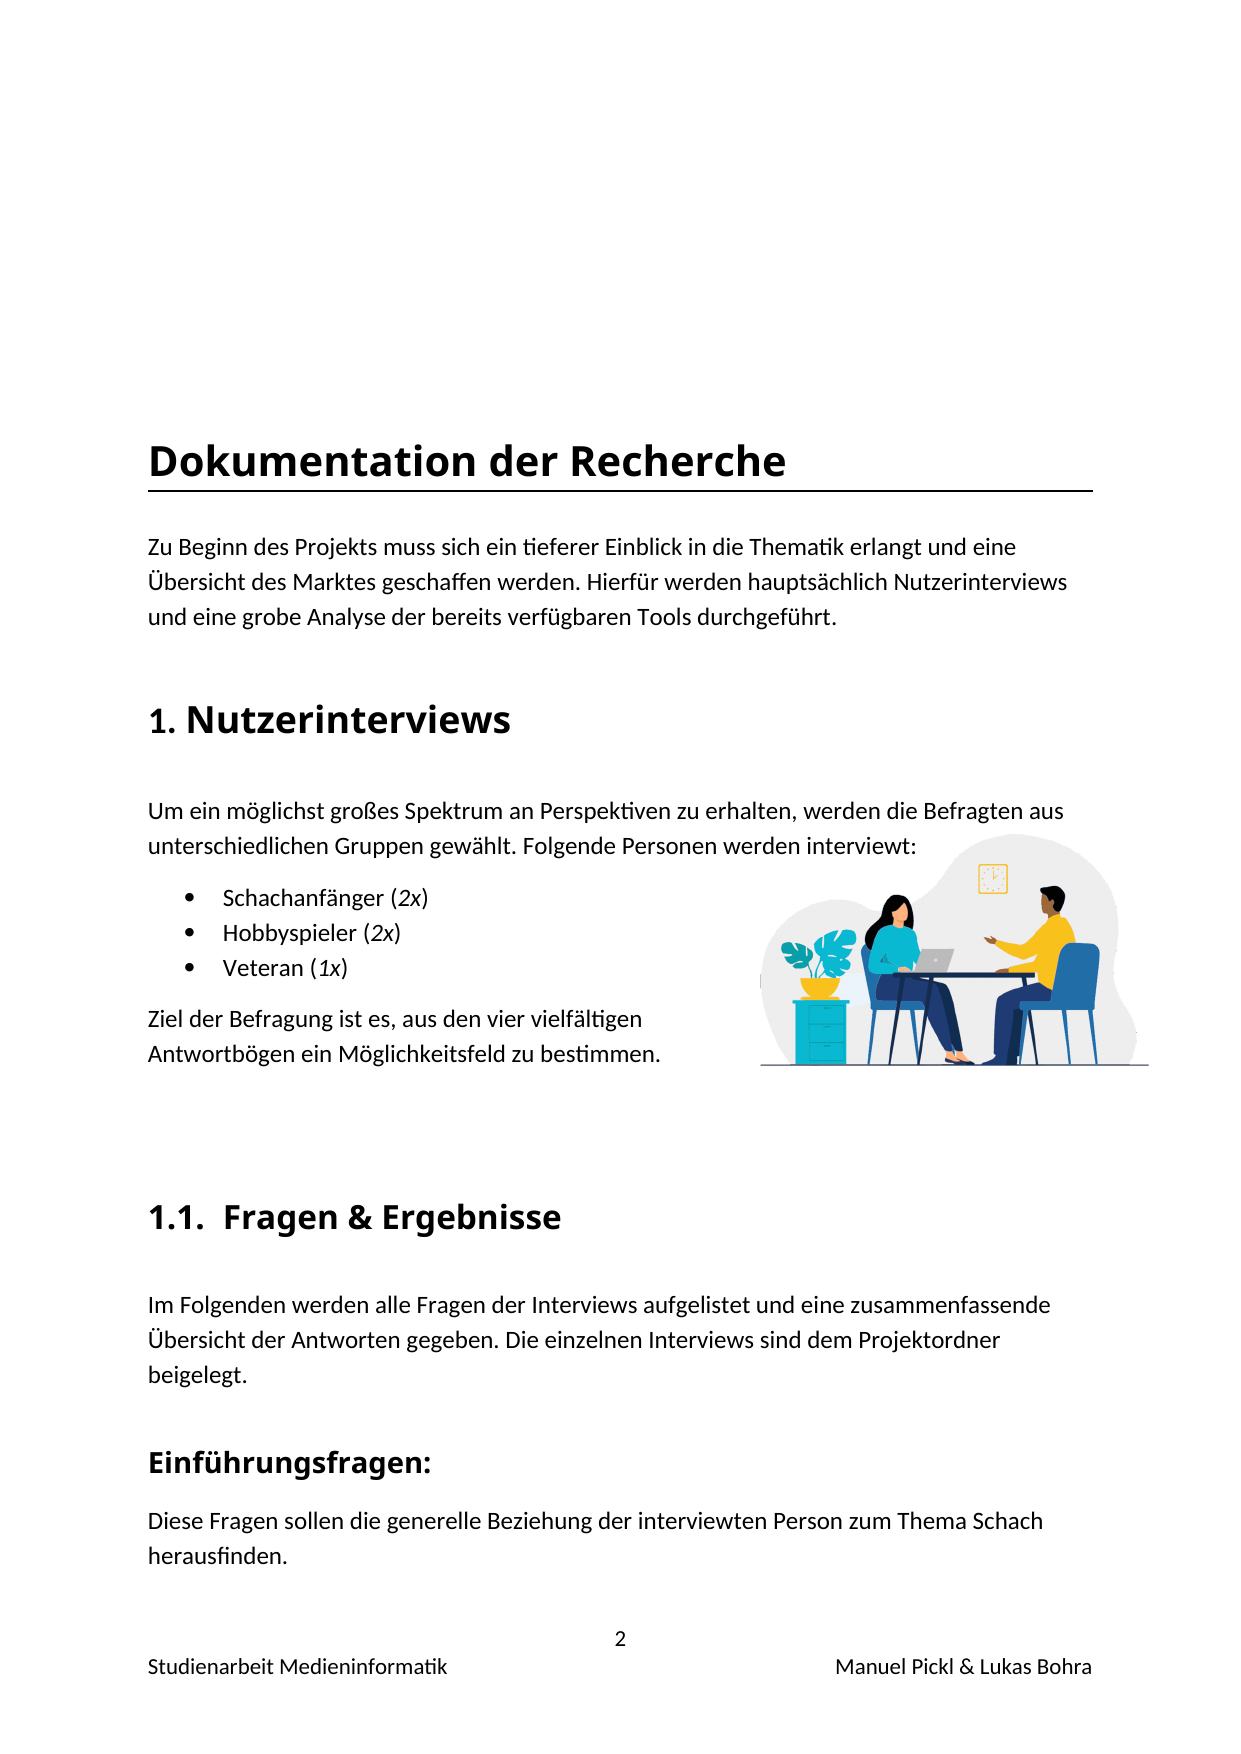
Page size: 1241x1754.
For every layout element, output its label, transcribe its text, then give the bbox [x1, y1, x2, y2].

subtitle Fragen & Ergebnisse [148, 1193, 1093, 1239]
text Um ein möglichst großes Spektrum an Perspektiven zu erhalten, werden die Befragten aus unterschiedlichen Gruppen gewählt. Folgende Personen werden interviewt: [148, 795, 1093, 861]
picture [712, 834, 1197, 1066]
list Hobbyspieler (2x) [185, 917, 1093, 947]
list Schachanfänger (2x) [185, 882, 1093, 912]
subtitle Dokumentation der Recherche [148, 431, 1093, 490]
subtitle Nutzerinterviews [148, 693, 1093, 744]
text Zu Beginn des Projekts muss sich ein tieferer Einblick in die Thematik erlangt und eine Übersicht des Marktes geschaffen werden. Hierfür werden hauptsächlich Nutzerinterviews und eine grobe Analyse der bereits verfügbaren Tools durchgeführt. [148, 496, 1093, 664]
text Ziel der Befragung ist es, aus den vier vielfältigen Antwortbögen ein Möglichkeitsfeld zu bestimmen. [148, 1003, 1093, 1069]
text Im Folgenden werden alle Fragen der Interviews aufgelistet und eine zusammenfassende Übersicht der Antworten gegeben. Die einzelnen Interviews sind dem Projektordner beigelegt. [148, 1289, 1093, 1422]
list Veteran (1x) [185, 952, 1093, 982]
text Einführungsfragen: [148, 1443, 1093, 1482]
text Diese Fragen sollen die generelle Beziehung der interviewten Person zum Thema Schach herausfinden. [148, 1505, 1093, 1603]
